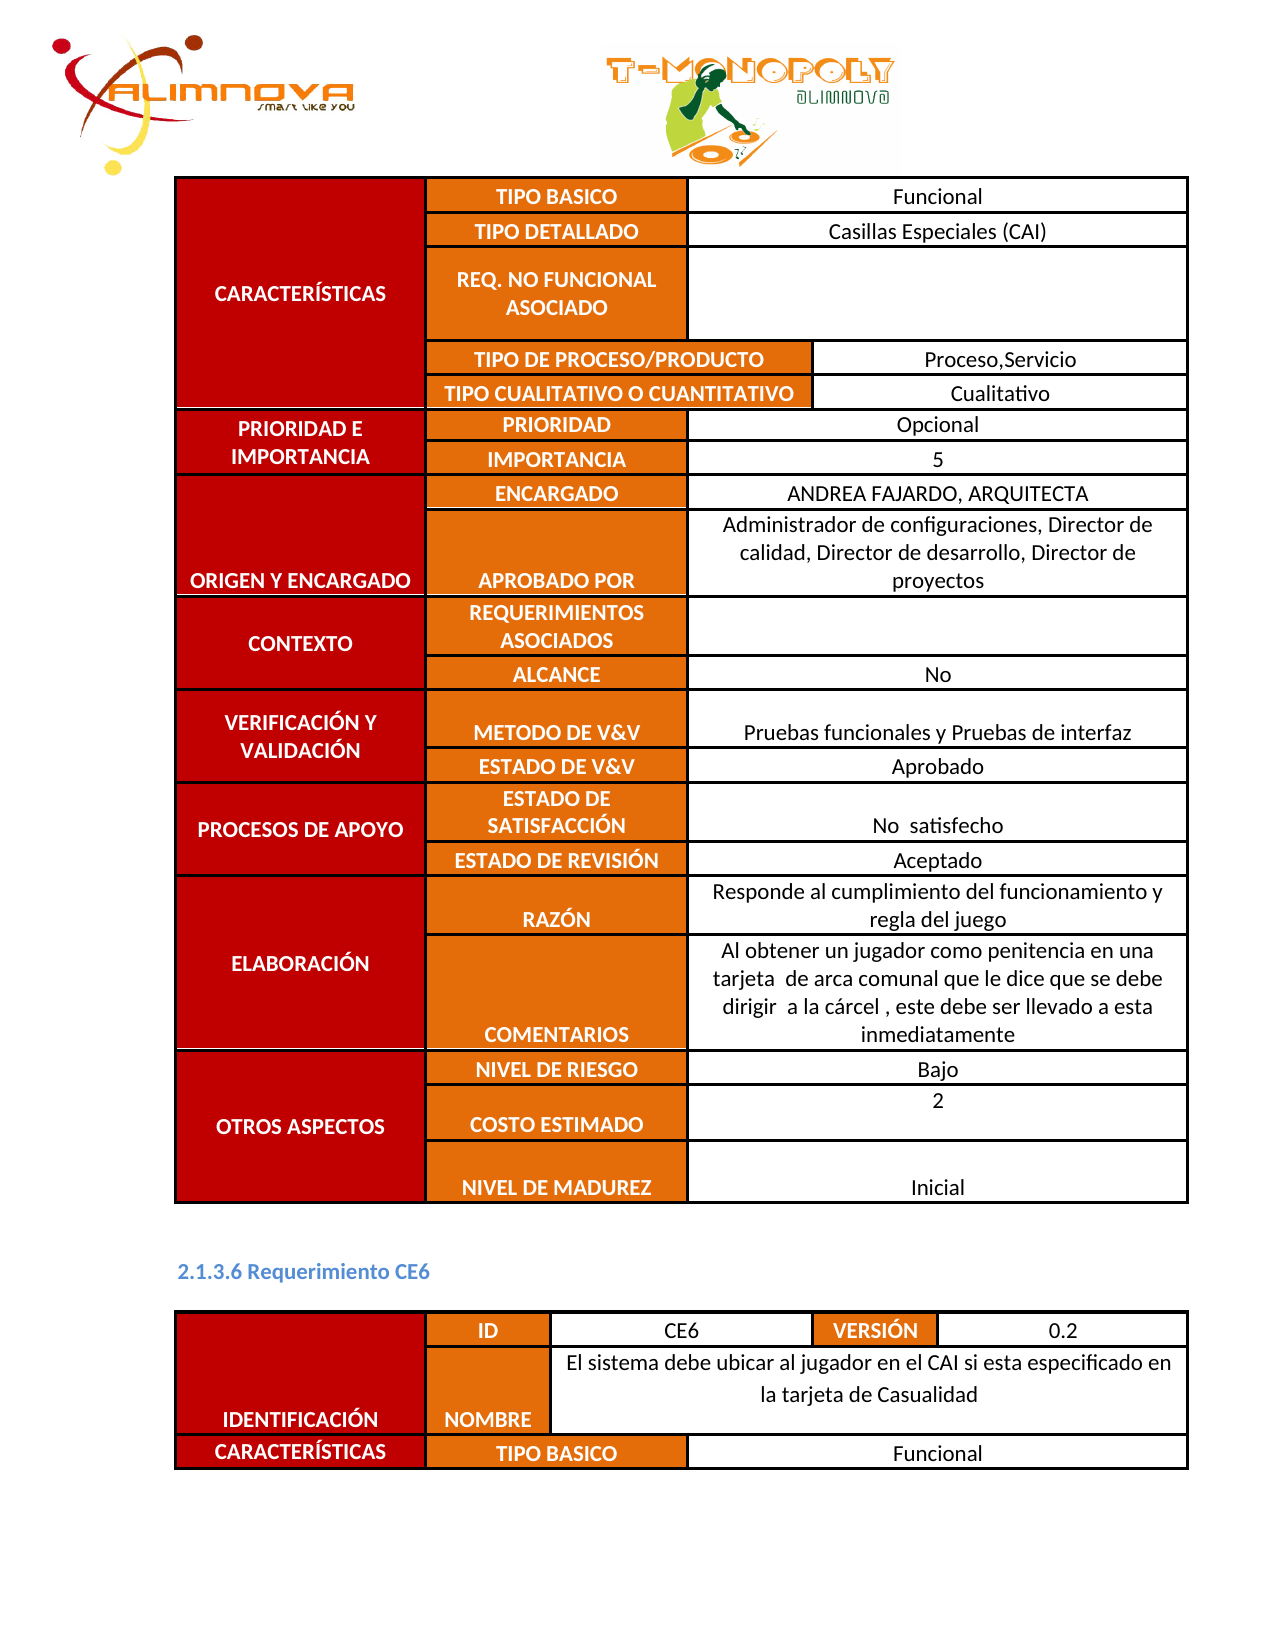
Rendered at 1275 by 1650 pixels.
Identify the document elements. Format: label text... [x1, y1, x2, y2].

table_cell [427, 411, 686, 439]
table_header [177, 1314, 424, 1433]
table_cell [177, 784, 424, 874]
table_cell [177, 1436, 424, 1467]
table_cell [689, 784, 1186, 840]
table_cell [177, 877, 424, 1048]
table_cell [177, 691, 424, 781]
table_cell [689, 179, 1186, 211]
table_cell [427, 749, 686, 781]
picture [601, 43, 902, 176]
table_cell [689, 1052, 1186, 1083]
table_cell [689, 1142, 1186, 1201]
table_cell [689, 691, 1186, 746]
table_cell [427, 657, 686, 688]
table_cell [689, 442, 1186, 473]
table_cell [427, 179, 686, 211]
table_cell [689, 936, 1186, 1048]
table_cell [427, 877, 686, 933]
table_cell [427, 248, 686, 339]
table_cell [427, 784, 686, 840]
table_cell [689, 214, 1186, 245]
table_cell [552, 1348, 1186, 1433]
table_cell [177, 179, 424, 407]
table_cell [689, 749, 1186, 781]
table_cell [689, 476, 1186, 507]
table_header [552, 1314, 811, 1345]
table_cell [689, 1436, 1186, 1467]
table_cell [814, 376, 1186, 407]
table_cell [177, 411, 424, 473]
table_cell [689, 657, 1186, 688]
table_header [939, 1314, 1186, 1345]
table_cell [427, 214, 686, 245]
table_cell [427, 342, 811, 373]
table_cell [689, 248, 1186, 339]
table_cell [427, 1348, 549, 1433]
subtitle 2.1.3.6 Requerimiento CE6 [177, 1257, 1098, 1285]
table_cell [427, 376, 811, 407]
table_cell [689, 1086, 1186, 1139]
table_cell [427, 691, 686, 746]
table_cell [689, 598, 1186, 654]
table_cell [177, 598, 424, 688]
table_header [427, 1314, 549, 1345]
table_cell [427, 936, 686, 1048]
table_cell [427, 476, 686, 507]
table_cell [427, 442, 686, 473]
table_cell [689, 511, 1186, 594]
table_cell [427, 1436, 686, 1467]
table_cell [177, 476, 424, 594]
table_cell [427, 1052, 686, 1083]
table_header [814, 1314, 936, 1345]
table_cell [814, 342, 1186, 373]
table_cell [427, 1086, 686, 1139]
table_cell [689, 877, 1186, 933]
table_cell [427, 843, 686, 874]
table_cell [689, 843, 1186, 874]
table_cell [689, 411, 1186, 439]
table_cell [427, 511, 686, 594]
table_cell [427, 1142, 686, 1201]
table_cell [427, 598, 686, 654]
picture [48, 33, 356, 177]
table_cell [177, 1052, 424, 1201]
